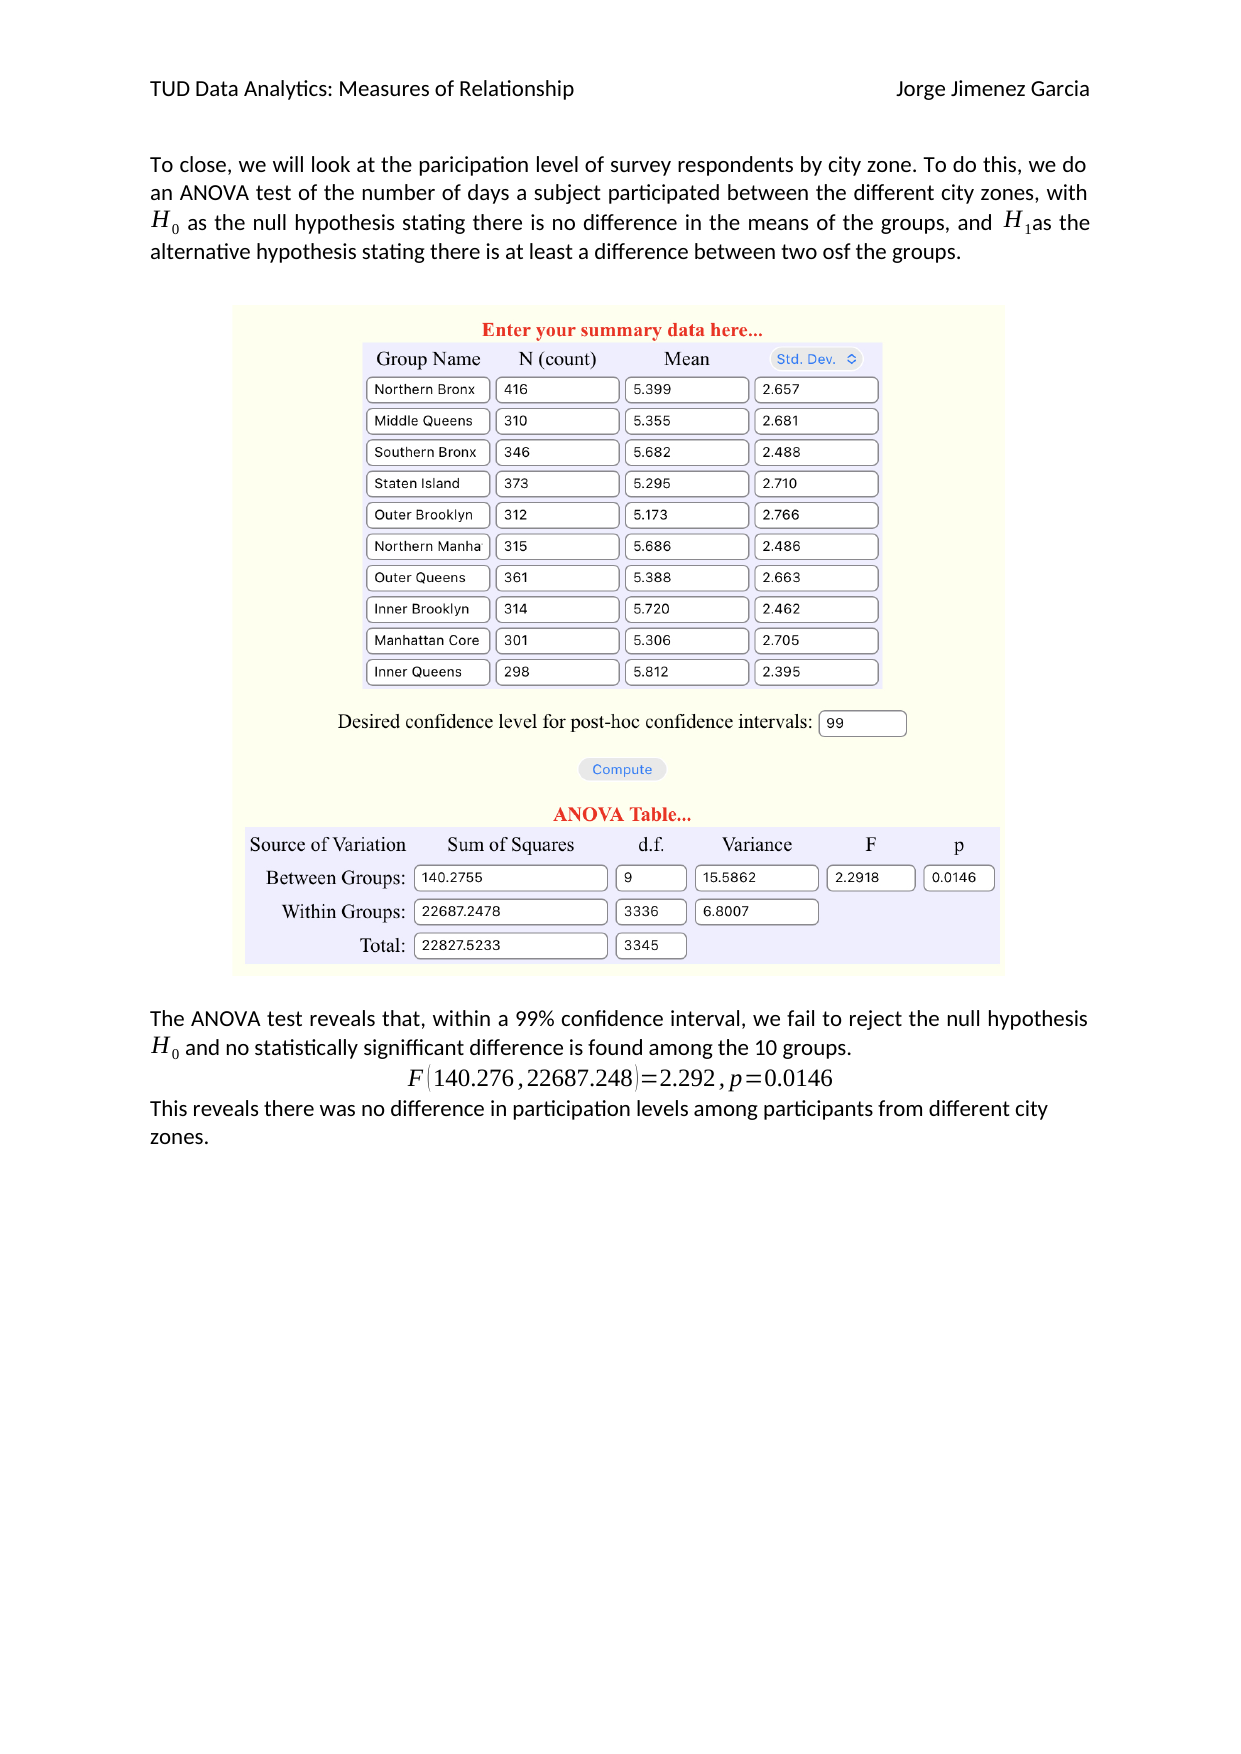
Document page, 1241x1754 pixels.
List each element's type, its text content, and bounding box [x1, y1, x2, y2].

text The ANOVA test reveals that, within a 99% confidence interval, we fail to reject the null hypothesis and no statistically signifficant difference is found among the 10 groups. [150, 1004, 1090, 1063]
text To close, we will look at the paricipation level of survey respondents by city zone. To do this, we do an ANOVA test of the number of days a subject participated between the different city zones, with as the null hypothesis stating there is no difference in the means of the groups, and as the alternative hypothesis stating there is at least a difference between two osf the groups. [150, 150, 1090, 265]
picture [232, 305, 1005, 976]
text This reveals there was no difference in participation levels among participants from different city zones. [150, 1094, 1090, 1150]
